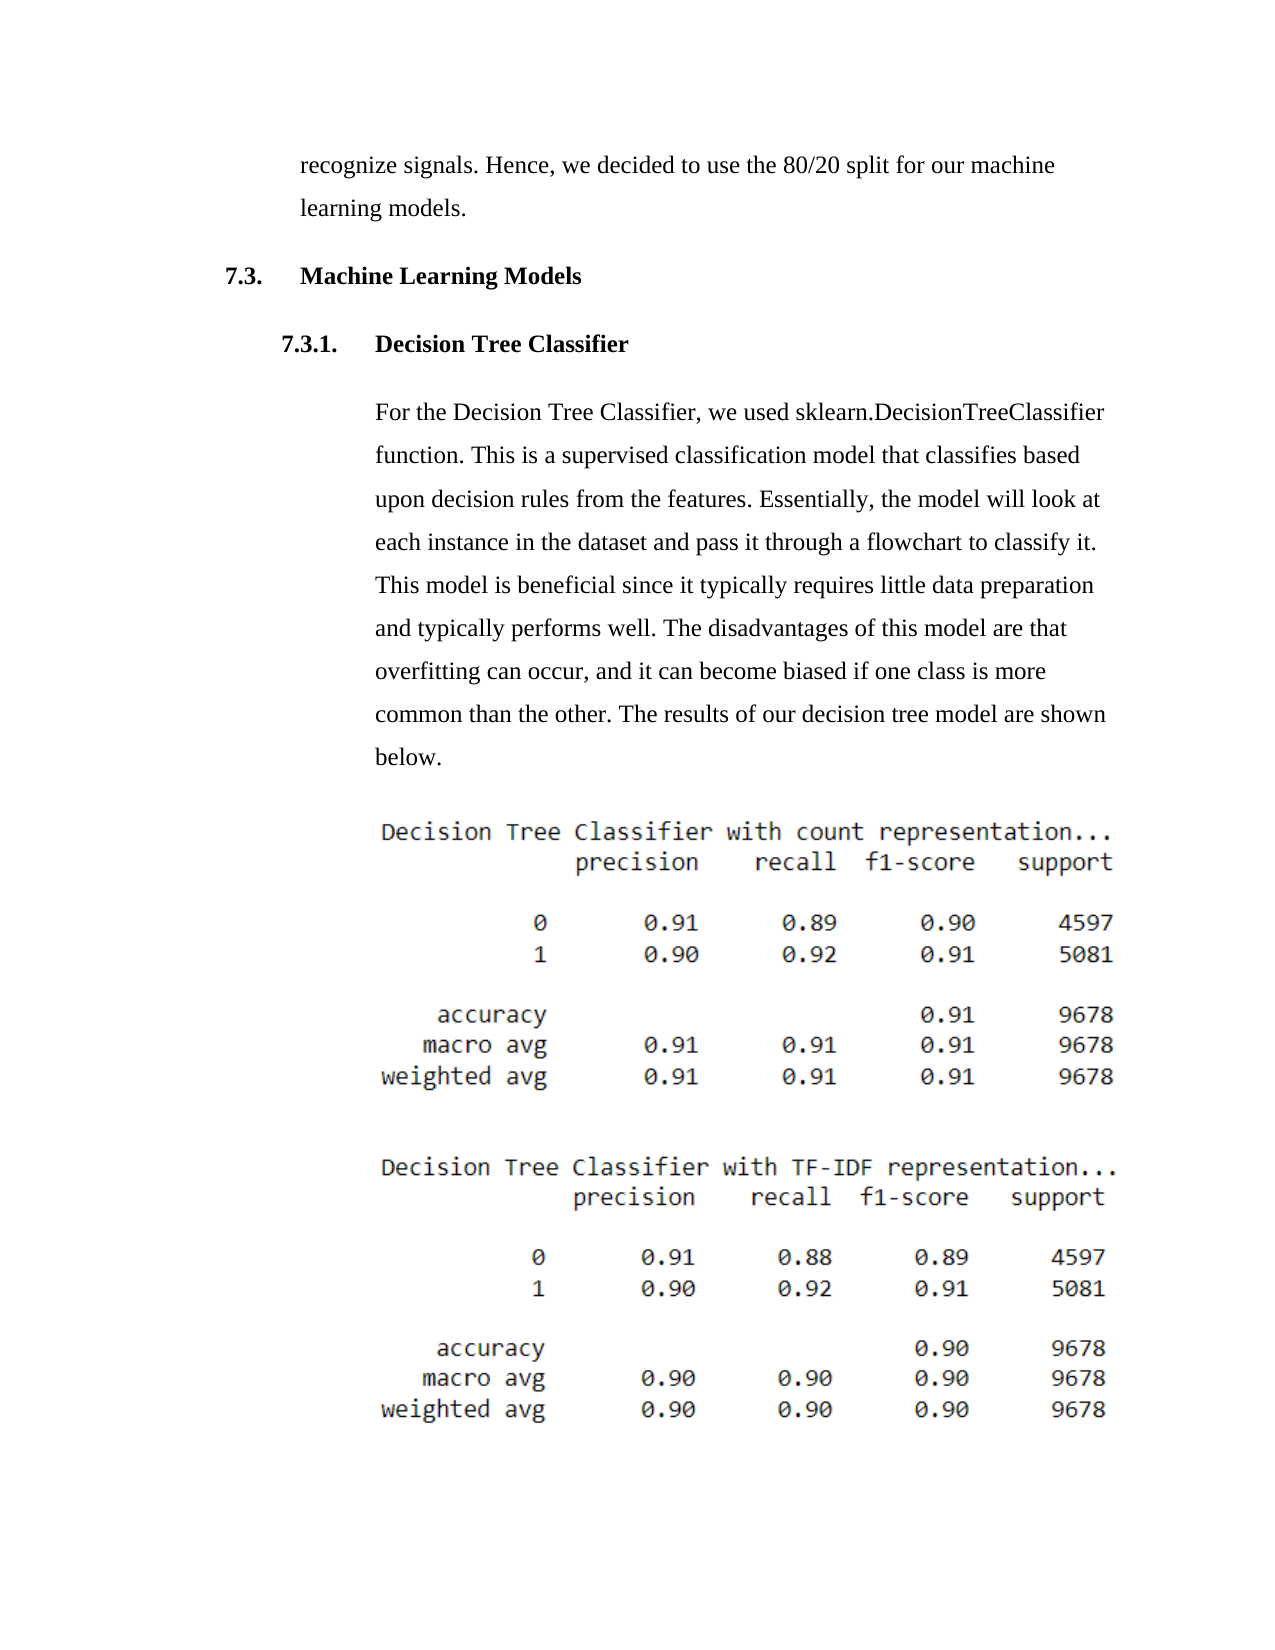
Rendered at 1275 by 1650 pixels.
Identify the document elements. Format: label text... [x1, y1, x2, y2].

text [300, 150, 1125, 222]
list Machine Learning Models [262, 261, 1125, 290]
picture [375, 1147, 1128, 1433]
subtitle Decision Tree Classifier [337, 329, 1125, 358]
picture [375, 810, 1139, 1109]
text For the Decision Tree Classifier, we used sklearn.DecisionTreeClassifier function. This is a supervised classification model that classifies based upon decision rules from the features. Essentially, the model will look at each instance in the dataset and pass it through a flowchart to classify it. This model is beneficial since it typically requires little data preparation and typically performs well. The disadvantages of this model are that overfitting can occur, and it can become biased if one class is more common than the other. The results of our decision tree model are shown below. [375, 397, 1125, 771]
